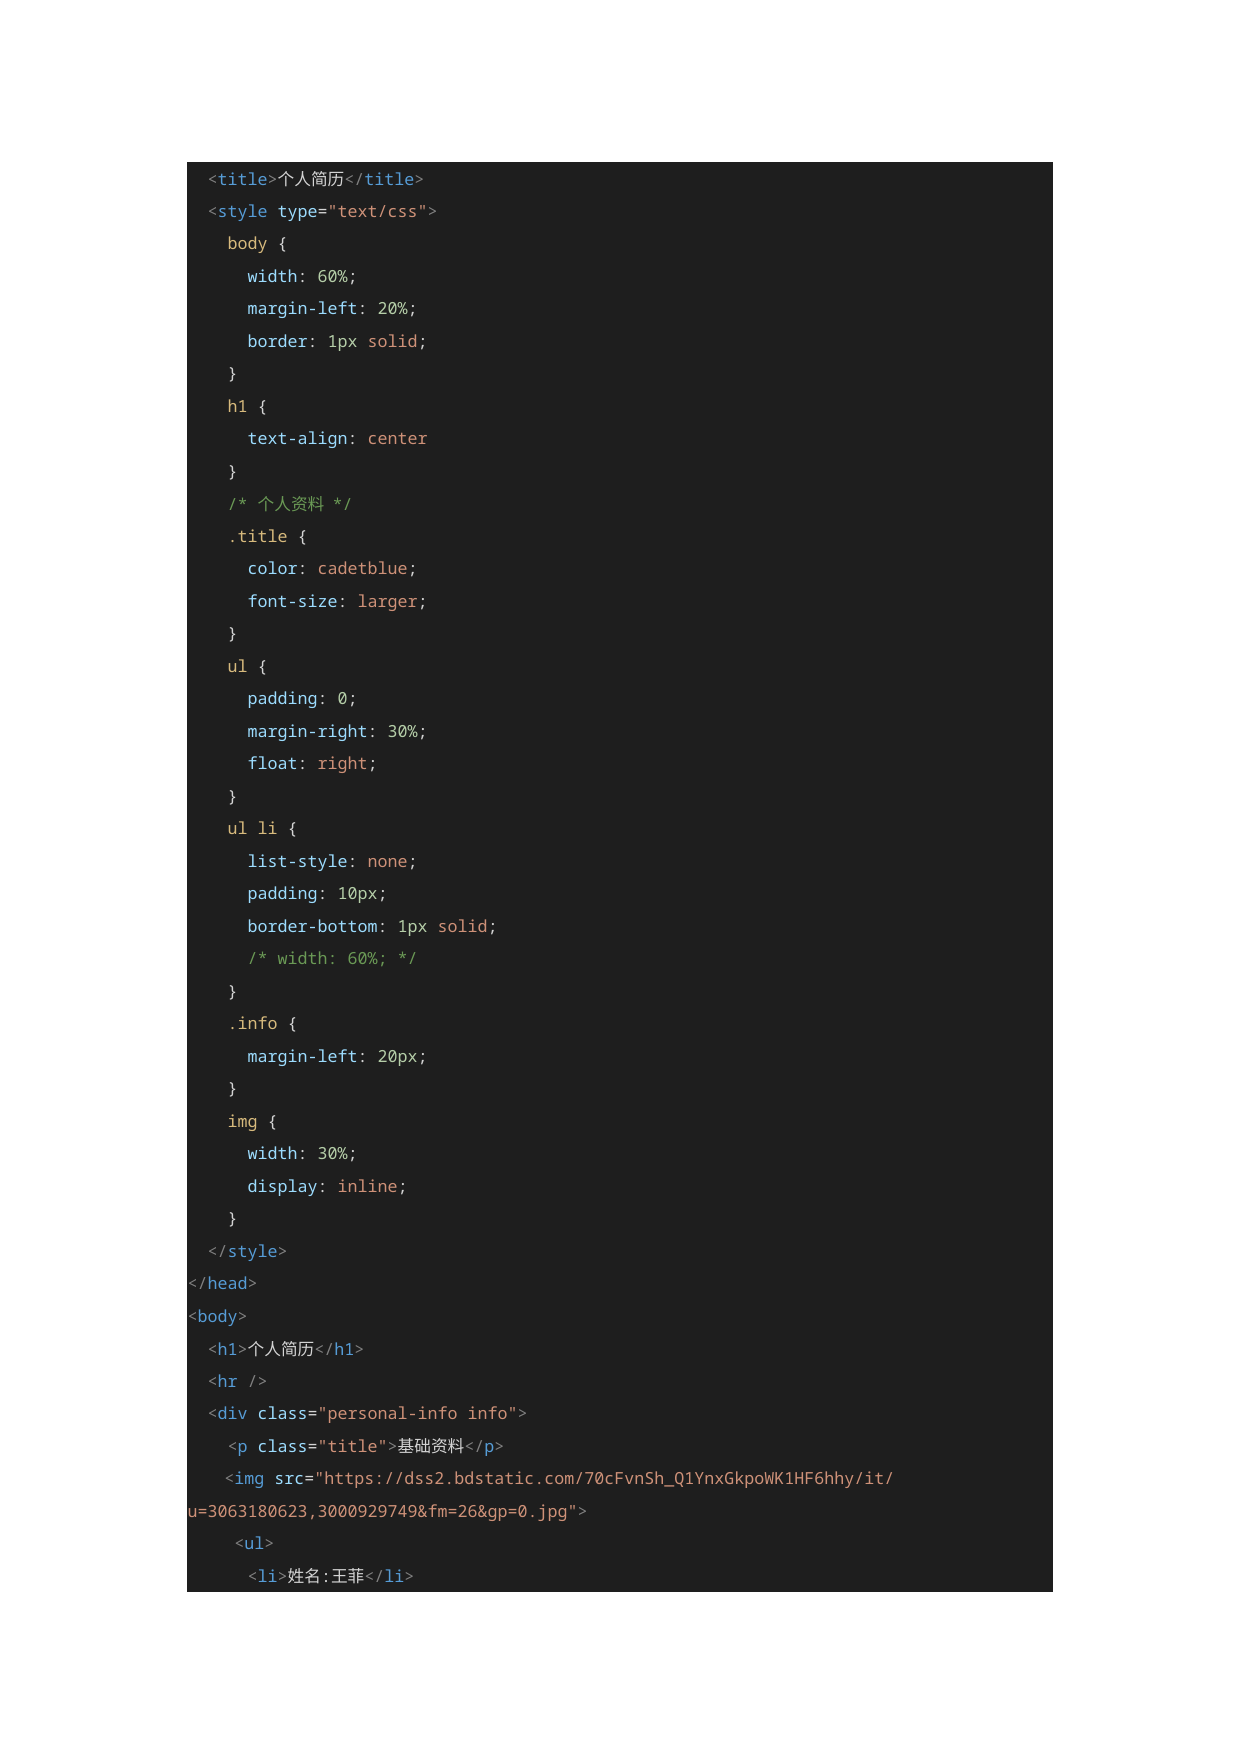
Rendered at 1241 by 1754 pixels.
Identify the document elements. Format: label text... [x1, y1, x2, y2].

text <title>个人简历</title> [187, 162, 1053, 194]
text body { [187, 227, 1053, 259]
text ul { [187, 649, 1053, 682]
text </head> [187, 1267, 1053, 1299]
text /* 个人资料 */ [187, 487, 1053, 519]
text float: right; [187, 747, 1053, 779]
text <ul> [187, 1527, 1053, 1559]
text ul li { [187, 812, 1053, 844]
text } [187, 1072, 1053, 1104]
text <body> [187, 1299, 1053, 1332]
text display: inline; [187, 1169, 1053, 1202]
text .info { [187, 1007, 1053, 1039]
text border: 1px solid; [187, 324, 1053, 357]
text border-bottom: 1px solid; [187, 909, 1053, 942]
text .title { [187, 519, 1053, 552]
text padding: 10px; [187, 877, 1053, 909]
text text-align: center [187, 422, 1053, 454]
text margin-left: 20%; [187, 292, 1053, 324]
text font-size: larger; [187, 584, 1053, 617]
text } [187, 454, 1053, 487]
text padding: 0; [187, 682, 1053, 714]
text } [187, 974, 1053, 1007]
text </style> [187, 1234, 1053, 1267]
text <li>姓名:王菲</li> [187, 1559, 1053, 1592]
text <hr /> [187, 1364, 1053, 1397]
text } [187, 779, 1053, 812]
text <h1>个人简历</h1> [187, 1332, 1053, 1364]
text img { [187, 1104, 1053, 1137]
text margin-left: 20px; [187, 1039, 1053, 1072]
text } [187, 357, 1053, 389]
text } [187, 1202, 1053, 1234]
text <div class="personal-info info"> [187, 1397, 1053, 1429]
text } [187, 617, 1053, 649]
text margin-right: 30%; [187, 714, 1053, 747]
text h1 { [187, 389, 1053, 422]
text width: 60%; [187, 259, 1053, 292]
text color: cadetblue; [187, 552, 1053, 584]
text <style type="text/css"> [187, 194, 1053, 227]
text <img src="https://dss2.bdstatic.com/70cFvnSh_Q1YnxGkpoWK1HF6hhy/it/u=3063180623,3000929749&fm=26&gp=0.jpg"> [187, 1462, 1053, 1527]
text /* width: 60%; */ [187, 942, 1053, 974]
text width: 30%; [187, 1137, 1053, 1169]
text <p class="title">基础资料</p> [187, 1429, 1053, 1462]
text list-style: none; [187, 844, 1053, 877]
